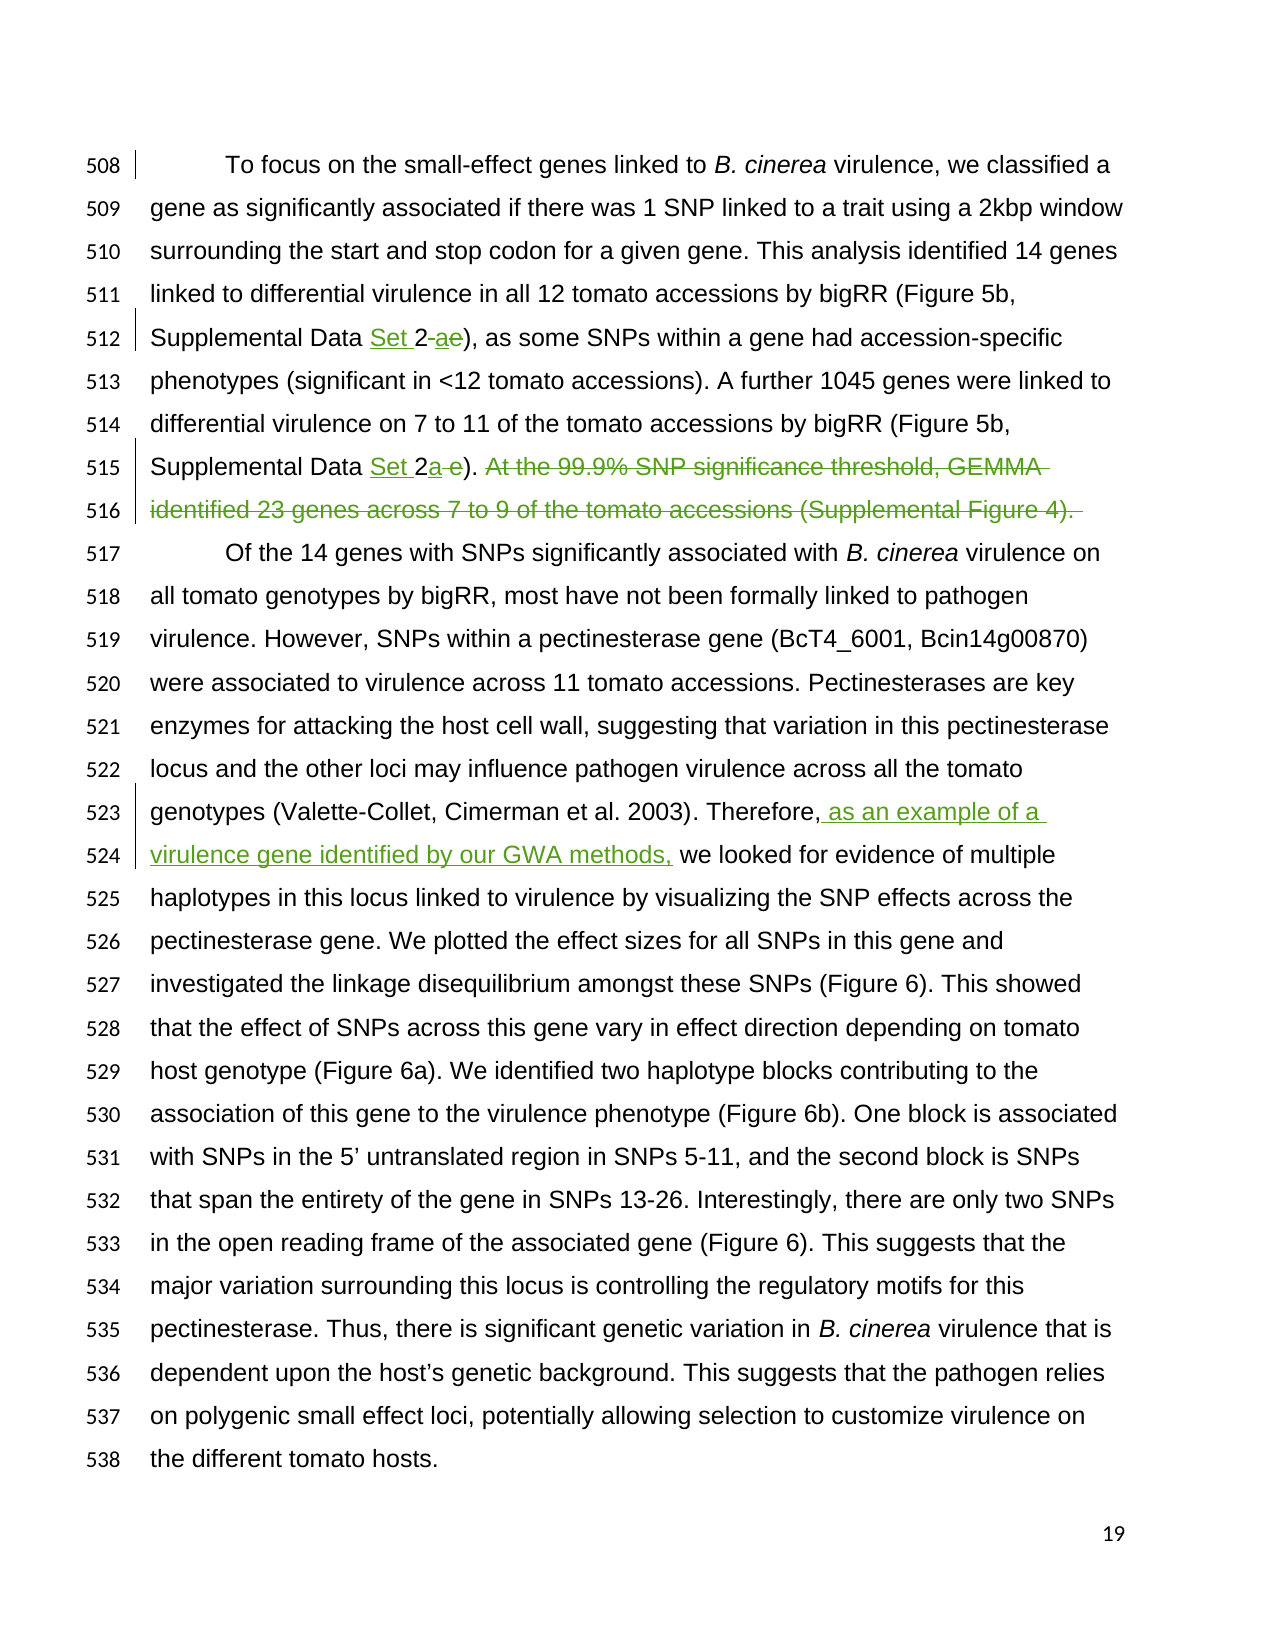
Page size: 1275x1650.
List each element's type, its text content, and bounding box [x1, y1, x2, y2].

text To focus on the small-effect genes linked to B. cinerea virulence, we classified a gene as significantly associated if there was 1 SNP linked to a trait using a 2kbp window surrounding the start and stop codon for a given gene. This analysis identified 14 genes linked to differential virulence in all 12 tomato accessions by bigRR (Figure 5b, Supplemental Data 2), as some SNPs within a gene had accession-specific phenotypes (significant in <12 tomato accessions). A further 1045 genes were linked to differential virulence on 7 to 11 of the tomato accessions by bigRR (Figure 5b, Supplemental Data 2). [150, 150, 1125, 524]
text Of the 14 genes with SNPs significantly associated with B. cinerea virulence on all tomato genotypes by bigRR, most have not been formally linked to pathogen virulence. However, SNPs within a pectinesterase gene (BcT4_6001, Bcin14g00870) were associated to virulence across 11 tomato accessions. Pectinesterases are key enzymes for attacking the host cell wall, suggesting that variation in this pectinesterase locus and the other loci may influence pathogen virulence across all the tomato genotypes (Valette-Collet, Cimerman et al. 2003). Therefore, we looked for evidence of multiple haplotypes in this locus linked to virulence by visualizing the SNP effects across the pectinesterase gene. We plotted the effect sizes for all SNPs in this gene and investigated the linkage disequilibrium amongst these SNPs (Figure 6). This showed that the effect of SNPs across this gene vary in effect direction depending on tomato host genotype (Figure 6a). We identified two haplotype blocks contributing to the association of this gene to the virulence phenotype (Figure 6b). One block is associated with SNPs in the 5’ untranslated region in SNPs 5-11, and the second block is SNPs that span the entirety of the gene in SNPs 13-26. Interestingly, there are only two SNPs in the open reading frame of the associated gene (Figure 6). This suggests that the major variation surrounding this locus is controlling the regulatory motifs for this pectinesterase. Thus, there is significant genetic variation in B. cinerea virulence that is dependent upon the host’s genetic background. This suggests that the pathogen relies on polygenic small effect loci, potentially allowing selection to customize virulence on the different tomato hosts. [150, 538, 1125, 1472]
